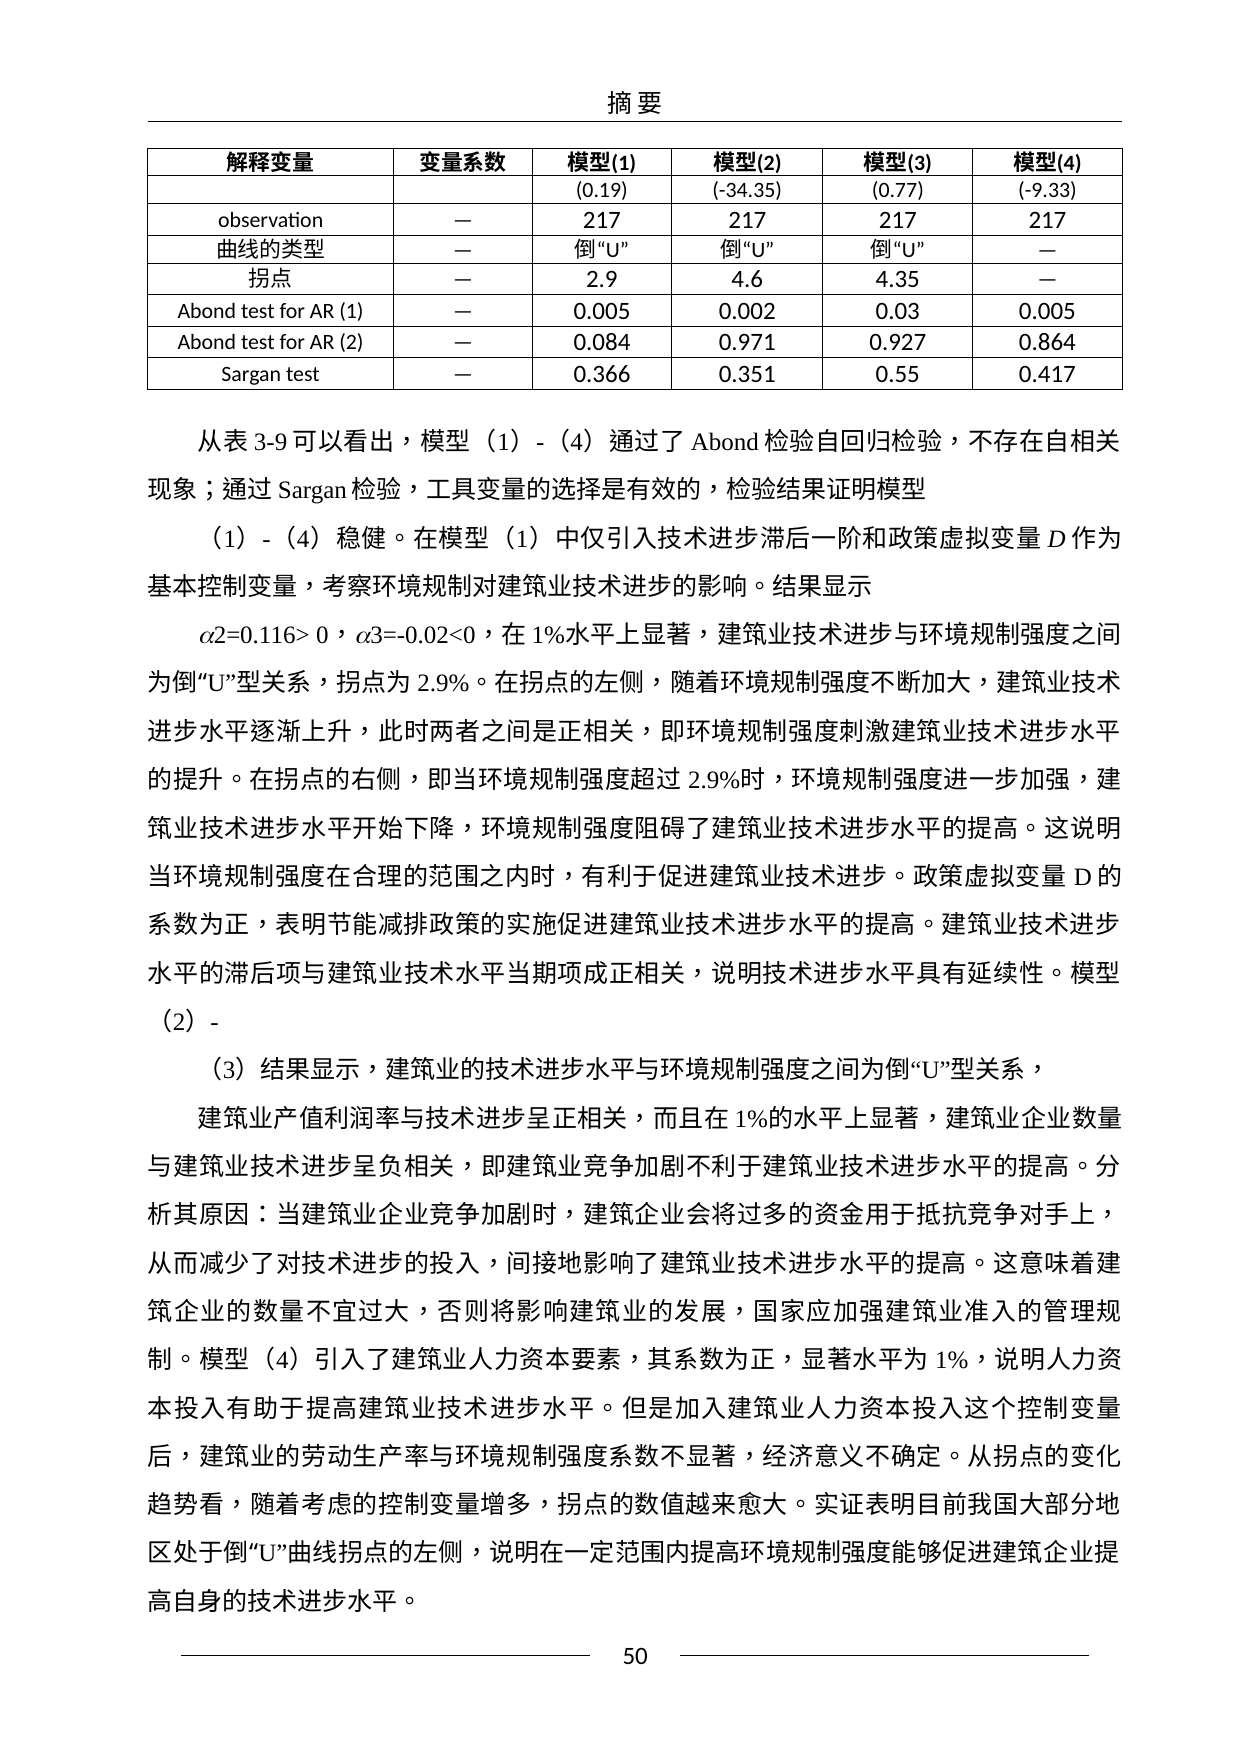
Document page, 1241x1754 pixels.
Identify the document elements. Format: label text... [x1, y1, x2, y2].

table_cell 0.005 [973, 295, 1122, 326]
table_cell — [394, 295, 532, 326]
table_cell 217 [823, 204, 972, 235]
table_cell (0.77) [823, 176, 972, 203]
table_cell Sargan test [148, 358, 393, 389]
table_cell Abond test for AR (2) [148, 327, 393, 357]
table_cell 拐点 [148, 264, 393, 294]
table_cell 217 [533, 204, 671, 235]
table_header 模型(3) [823, 149, 972, 175]
table_cell — [394, 358, 532, 389]
table_header 解释变量 [148, 149, 393, 175]
text 建筑业产值利润率与技术进步呈正相关，而且在1%的水平上显著，建筑业企业数量与建筑业技术进步呈负相关，即建筑业竞争加剧不利于建筑业技术进步水平的提高。分析其原因：当建筑业企业竞争加剧时，建筑企业会将过多的资金用于抵抗竞争对手上，从而减少了对技术进步的投入，间接地影响了建筑业技术进步水平的提高。这意味着建筑企业的数量不宜过大，否则将影响建筑业的发展，国家应加强建筑业准入的管理规制。模型（4）引入了建筑业人力资本要素，其系数为正，显著水平为1%，说明人力资本投入有助于提高建筑业技术进步水平。但是加入建筑业人力资本投入这个控制变量后，建筑业的劳动生产率与环境规制强度系数不显著，经济意义不确定。从拐点的变化趋势看，随着考虑的控制变量增多，拐点的数值越来愈大。实证表明目前我国大部分地区处于倒“U”曲线拐点的左侧，说明在一定范围内提高环境规制强度能够促进建筑企业提高自身的技术进步水平。 [148, 1085, 1122, 1617]
table_cell — [394, 327, 532, 357]
table_cell 217 [973, 204, 1122, 235]
table_cell — [394, 236, 532, 262]
table_cell — [394, 264, 532, 294]
table_cell — [973, 236, 1122, 262]
table_cell (-9.33) [973, 176, 1122, 203]
table_cell [394, 176, 532, 203]
text 2=0.116> 0，3=-0.02<0，在1%水平上显著，建筑业技术进步与环境规制强度之间为倒“U”型关系，拐点为2.9%。在拐点的左侧，随着环境规制强度不断加大，建筑业技术进步水平逐渐上升，此时两者之间是正相关，即环境规制强度刺激建筑业技术进步水平的提升。在拐点的右侧，即当环境规制强度超过2.9%时，环境规制强度进一步加强，建筑业技术进步水平开始下降，环境规制强度阻碍了建筑业技术进步水平的提高。这说明当环境规制强度在合理的范围之内时，有利于促进建筑业技术进步。政策虚拟变量D的系数为正，表明节能减排政策的实施促进建筑业技术进步水平的提高。建筑业技术进步水平的滞后项与建筑业技术水平当期项成正相关，说明技术进步水平具有延续性。模型（2）- [148, 602, 1122, 1037]
table_header 模型(1) [533, 149, 671, 175]
table_cell (-34.35) [672, 176, 822, 203]
table_cell 4.35 [823, 264, 972, 294]
table_cell 0.366 [533, 358, 671, 389]
table_cell 0.927 [823, 327, 972, 357]
table_cell 0.864 [973, 327, 1122, 357]
table_cell 倒“U” [672, 236, 822, 262]
table_cell 倒“U” [533, 236, 671, 262]
table_cell 0.971 [672, 327, 822, 357]
table_cell 0.03 [823, 295, 972, 326]
text 从表3-9可以看出，模型（1）-（4）通过了Abond检验自回归检验，不存在自相关现象；通过Sargan检验，工具变量的选择是有效的，检验结果证明模型 [148, 408, 1122, 505]
table_cell — [394, 204, 532, 235]
table_cell Abond test for AR (1) [148, 295, 393, 326]
table_cell 0.084 [533, 327, 671, 357]
table_cell (0.19) [533, 176, 671, 203]
table_cell 2.9 [533, 264, 671, 294]
table_header 变量系数 [394, 149, 532, 175]
table_cell 0.417 [973, 358, 1122, 389]
table_cell 4.6 [672, 264, 822, 294]
text （1）-（4）稳健。在模型（1）中仅引入技术进步滞后一阶和政策虚拟变量D作为基本控制变量，考察环境规制对建筑业技术进步的影响。结果显示 [148, 505, 1122, 602]
text （3）结果显示，建筑业的技术进步水平与环境规制强度之间为倒“U”型关系， [148, 1037, 1122, 1085]
table_cell 0.002 [672, 295, 822, 326]
table_cell 曲线的类型 [148, 236, 393, 262]
table_cell 0.55 [823, 358, 972, 389]
table_cell observation [148, 204, 393, 235]
table_cell 0.005 [533, 295, 671, 326]
table_cell 0.351 [672, 358, 822, 389]
table_cell 倒“U” [823, 236, 972, 262]
table_cell 217 [672, 204, 822, 235]
table_cell — [973, 264, 1122, 294]
table_header 模型(2) [672, 149, 822, 175]
table_header 模型(4) [973, 149, 1122, 175]
table_cell [148, 176, 393, 203]
